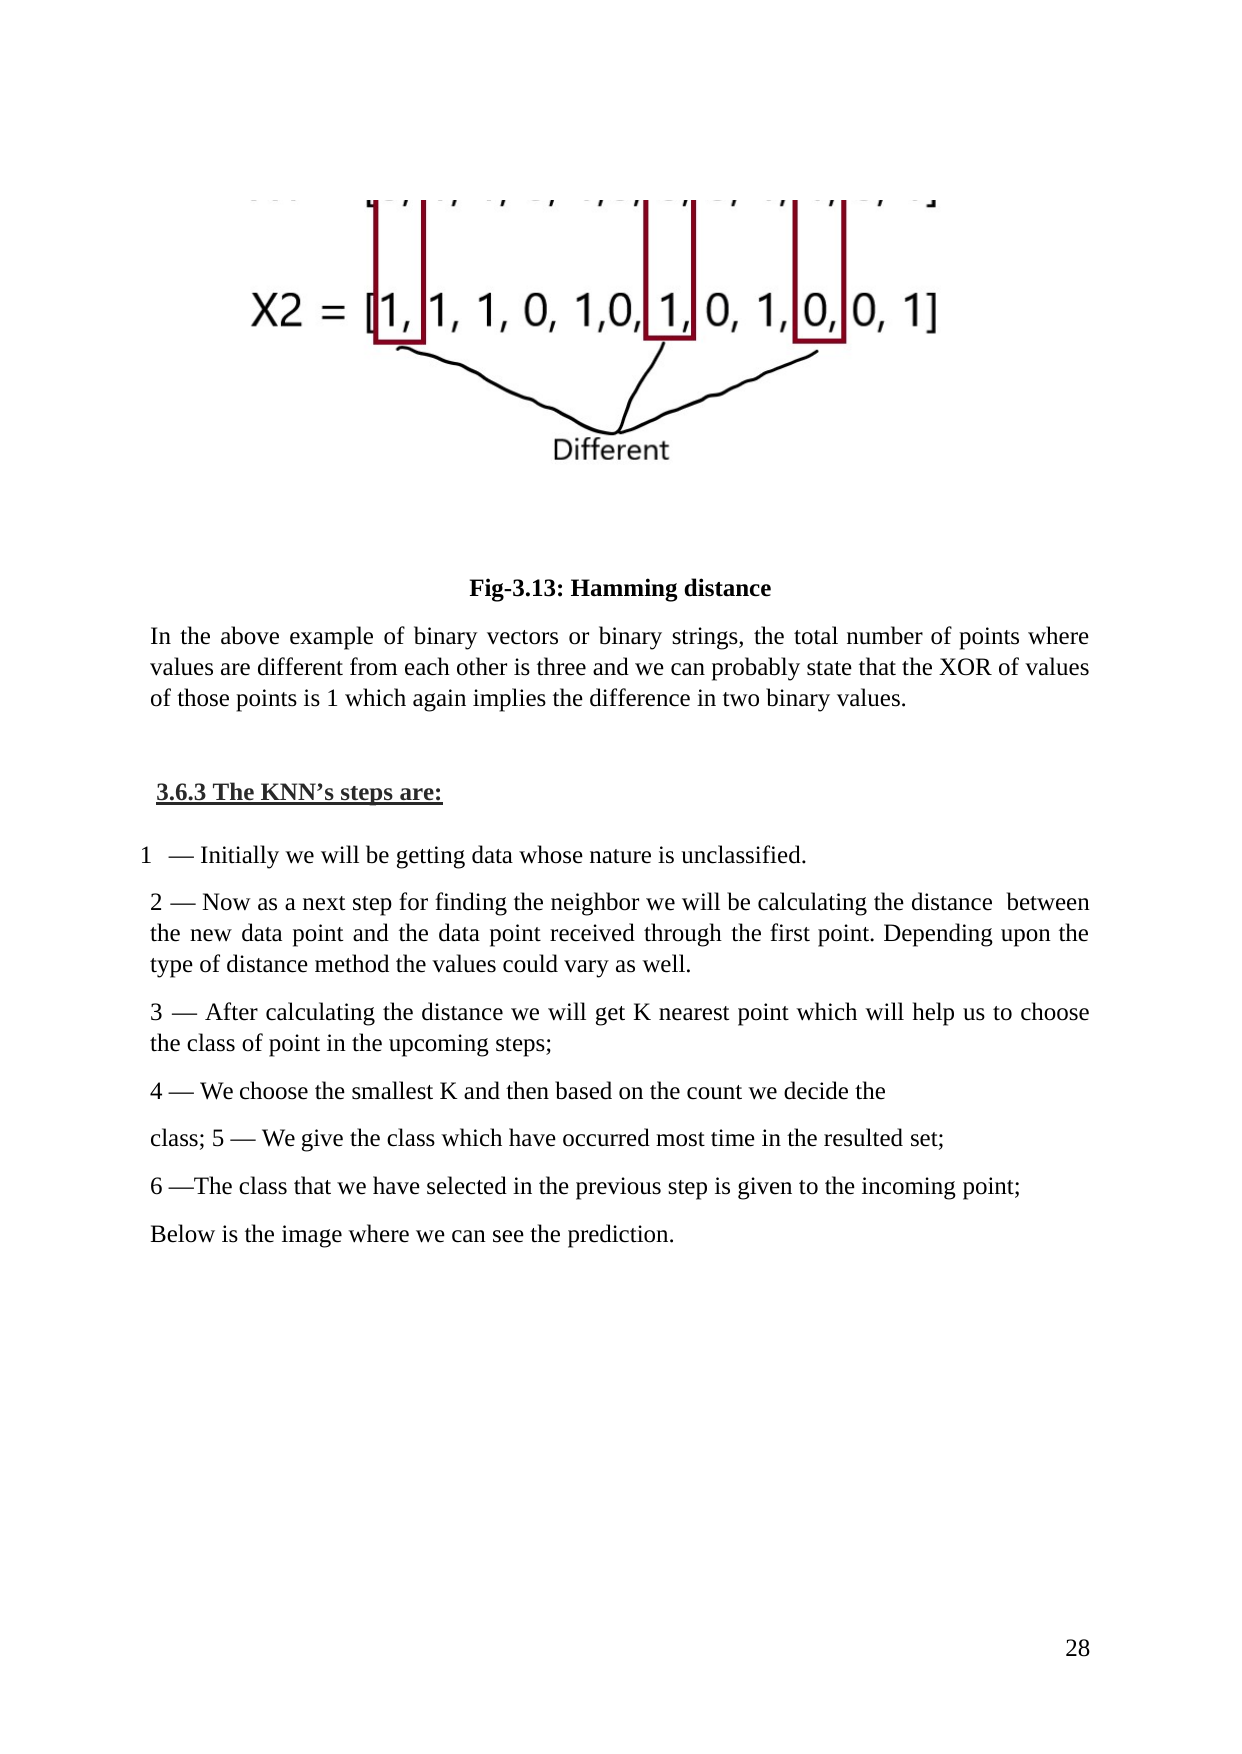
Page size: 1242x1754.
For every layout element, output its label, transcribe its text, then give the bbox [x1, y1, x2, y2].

list — Initially we will be getting data whose nature is unclassified. [139, 840, 1104, 868]
subtitle 3.6.3 The KNN’s steps are: [150, 777, 1104, 806]
text 6 —The class that we have selected in the previous step is given to the incoming point; Below is the image where we can see the prediction. [150, 1171, 1084, 1247]
text In the above example of binary vectors or binary strings, the total number of points where values are different from each other is three and we can probably state that the XOR of values of those points is 1 which again implies the difference in two binary values. [150, 621, 1089, 712]
list — Now as a next step for finding the neighbor we will be calculating the distance between the new data point and the data point received through the first point. Depending upon the type of distance method the values could vary as well. [150, 887, 1090, 978]
list — After calculating the distance we will get K nearest point which will help us to choose the class of point in the upcoming steps; [150, 997, 1090, 1057]
picture [153, 200, 1091, 479]
list — We choose the smallest K and then based on the count we decide the class; 5 — We give the class which have occurred most time in the resulted set; [150, 1076, 948, 1152]
subtitle Fig-3.13: Hamming distance [390, 573, 850, 602]
